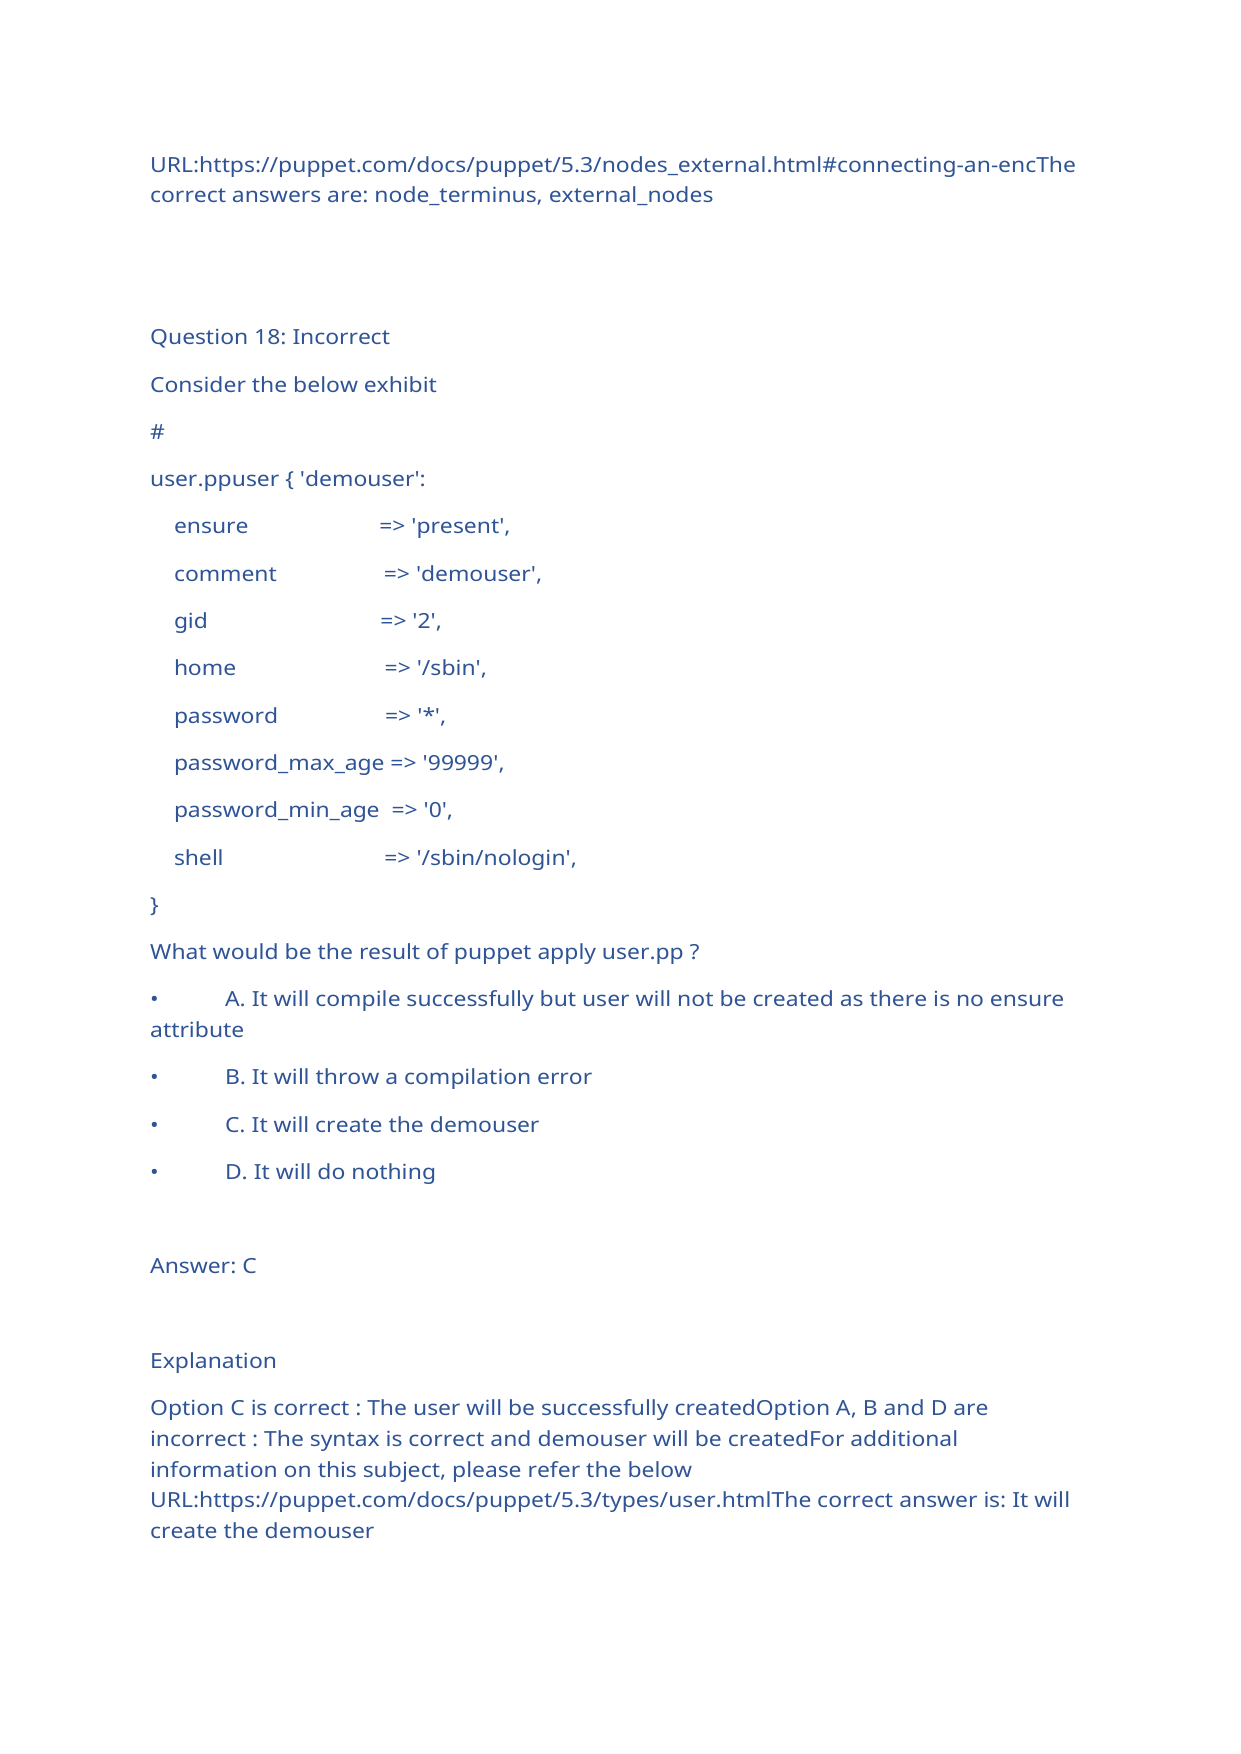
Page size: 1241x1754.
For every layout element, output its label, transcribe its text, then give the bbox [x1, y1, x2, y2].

text password_max_age => '99999', [150, 748, 1090, 777]
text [150, 150, 1090, 209]
text • B. It will throw a compilation error [150, 1062, 1090, 1091]
text user.ppuser { 'demouser': [150, 464, 1090, 493]
text gid => '2', [150, 606, 1090, 635]
text • C. It will create the demouser [150, 1110, 1090, 1138]
text password => '*', [150, 701, 1090, 729]
text Consider the below exhibit [150, 370, 1090, 398]
text home => '/sbin', [150, 653, 1090, 682]
text Question 18: Incorrect [150, 322, 1090, 351]
text password_min_age => '0', [150, 795, 1090, 824]
text Option C is correct : The user will be successfully createdOption A, B and D are incorrect : The syntax is correct and demouser will be createdFor additional information on this subject, please refer the below URL:https://puppet.com/docs/puppet/5.3/types/user.htmlThe correct answer is: It will create the demouser [150, 1393, 1090, 1544]
text shell => '/sbin/nologin', [150, 843, 1090, 871]
text } [150, 890, 1090, 918]
text • D. It will do nothing [150, 1157, 1090, 1186]
text comment => 'demouser', [150, 559, 1090, 587]
text • A. It will compile successfully but user will not be created as there is no ensure attribute [150, 984, 1090, 1044]
text Answer: C [150, 1252, 1090, 1280]
text Explanation [150, 1346, 1090, 1375]
text # [150, 417, 1090, 446]
text ensure => 'present', [150, 512, 1090, 540]
text What would be the result of puppet apply user.pp ? [150, 937, 1090, 966]
